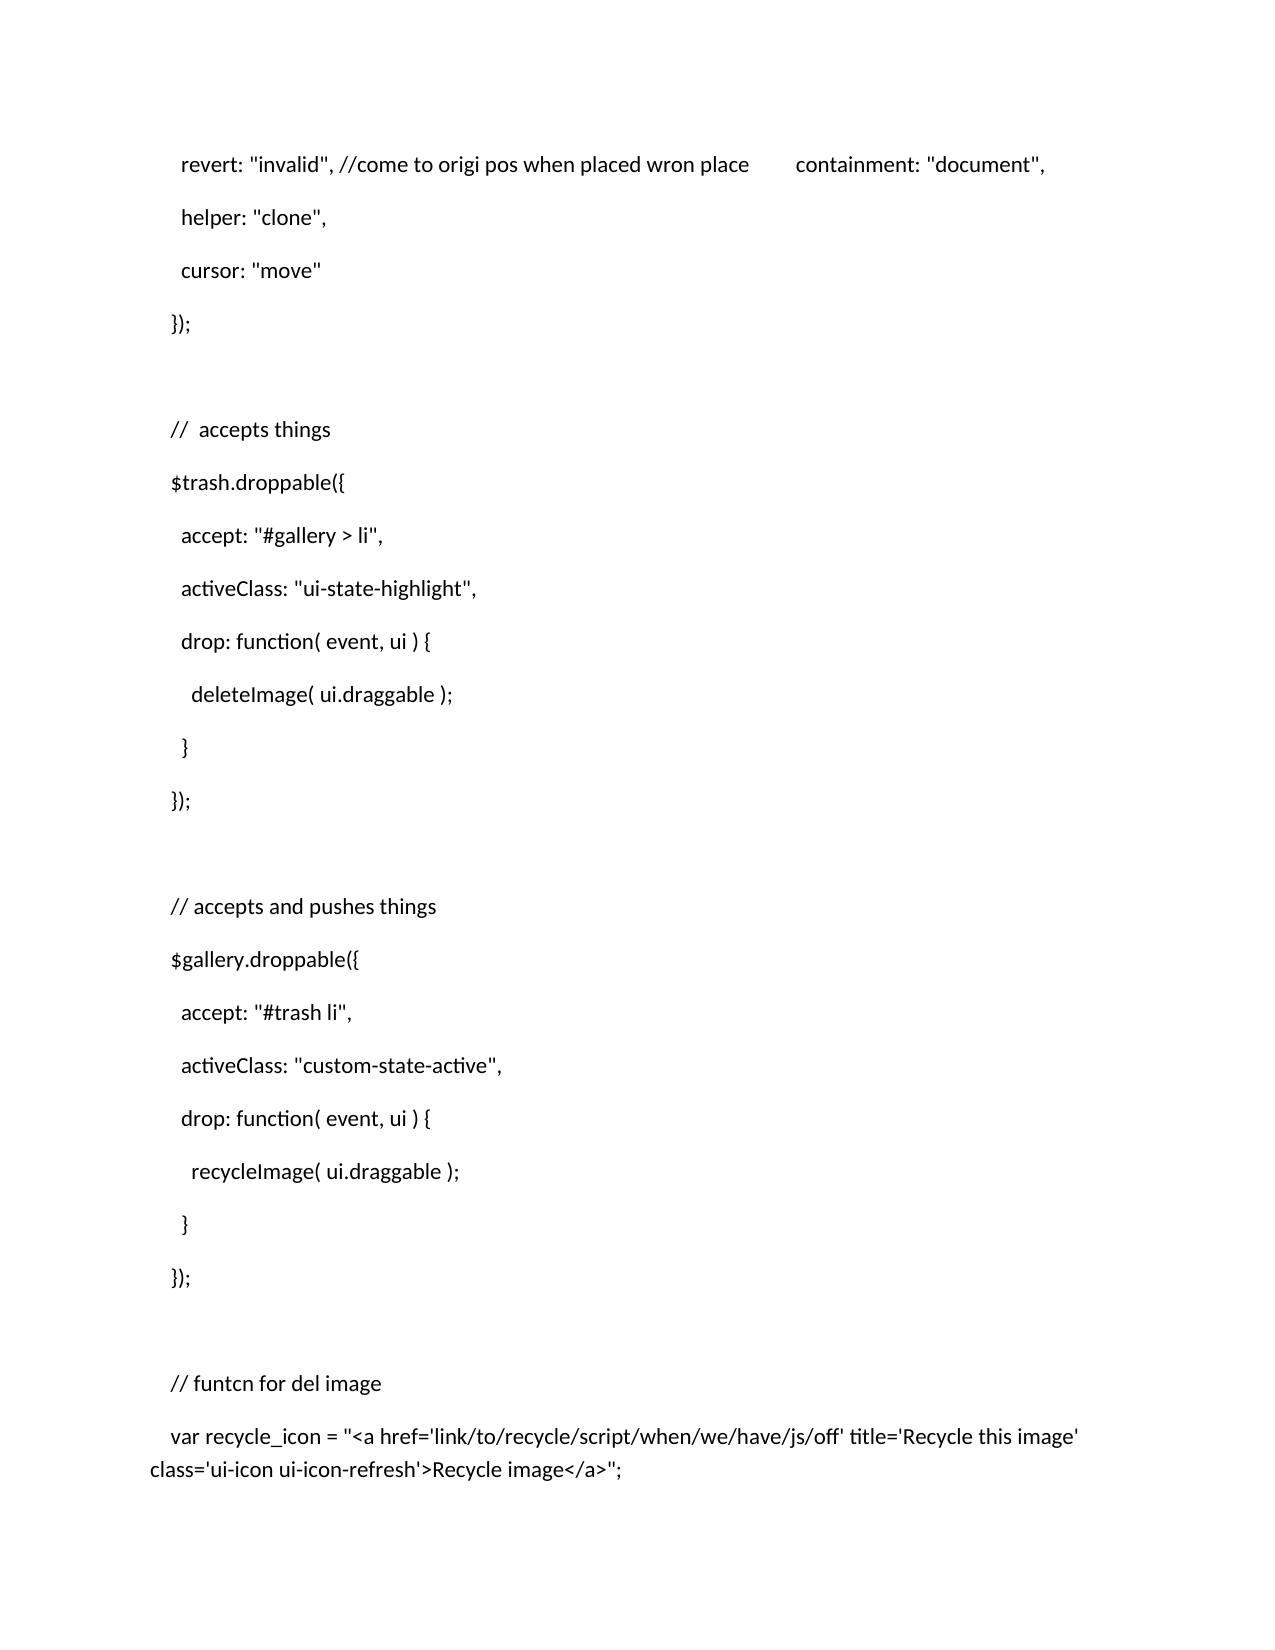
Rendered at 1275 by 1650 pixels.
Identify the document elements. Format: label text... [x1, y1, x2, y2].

text drop: function( event, ui ) { [150, 627, 1125, 655]
text activeClass: "ui-state-highlight", [150, 574, 1125, 602]
text deleteImage( ui.draggable ); [150, 680, 1125, 708]
text // accepts things [150, 415, 1125, 443]
text accept: "#gallery > li", [150, 521, 1125, 549]
text accept: "#trash li", [150, 998, 1125, 1026]
text // accepts and pushes things [150, 892, 1125, 920]
text }); [150, 1263, 1125, 1291]
text cursor: "move" [150, 256, 1125, 284]
text }); [150, 786, 1125, 814]
text var recycle_icon = "<a href='link/to/recycle/script/when/we/have/js/off' title='Recycle this image' class='ui-icon ui-icon-refresh'>Recycle image</a>"; [150, 1422, 1125, 1483]
text recycleImage( ui.draggable ); [150, 1157, 1125, 1185]
text // funtcn for del image [150, 1369, 1125, 1397]
text } [150, 733, 1125, 761]
text revert: "invalid", //come to origi pos when placed wron place containment: "document", [150, 150, 1125, 178]
text drop: function( event, ui ) { [150, 1104, 1125, 1132]
text helper: "clone", [150, 203, 1125, 231]
text $trash.droppable({ [150, 468, 1125, 496]
text } [150, 1210, 1125, 1238]
text activeClass: "custom-state-active", [150, 1051, 1125, 1079]
text $gallery.droppable({ [150, 945, 1125, 973]
text }); [150, 309, 1125, 337]
